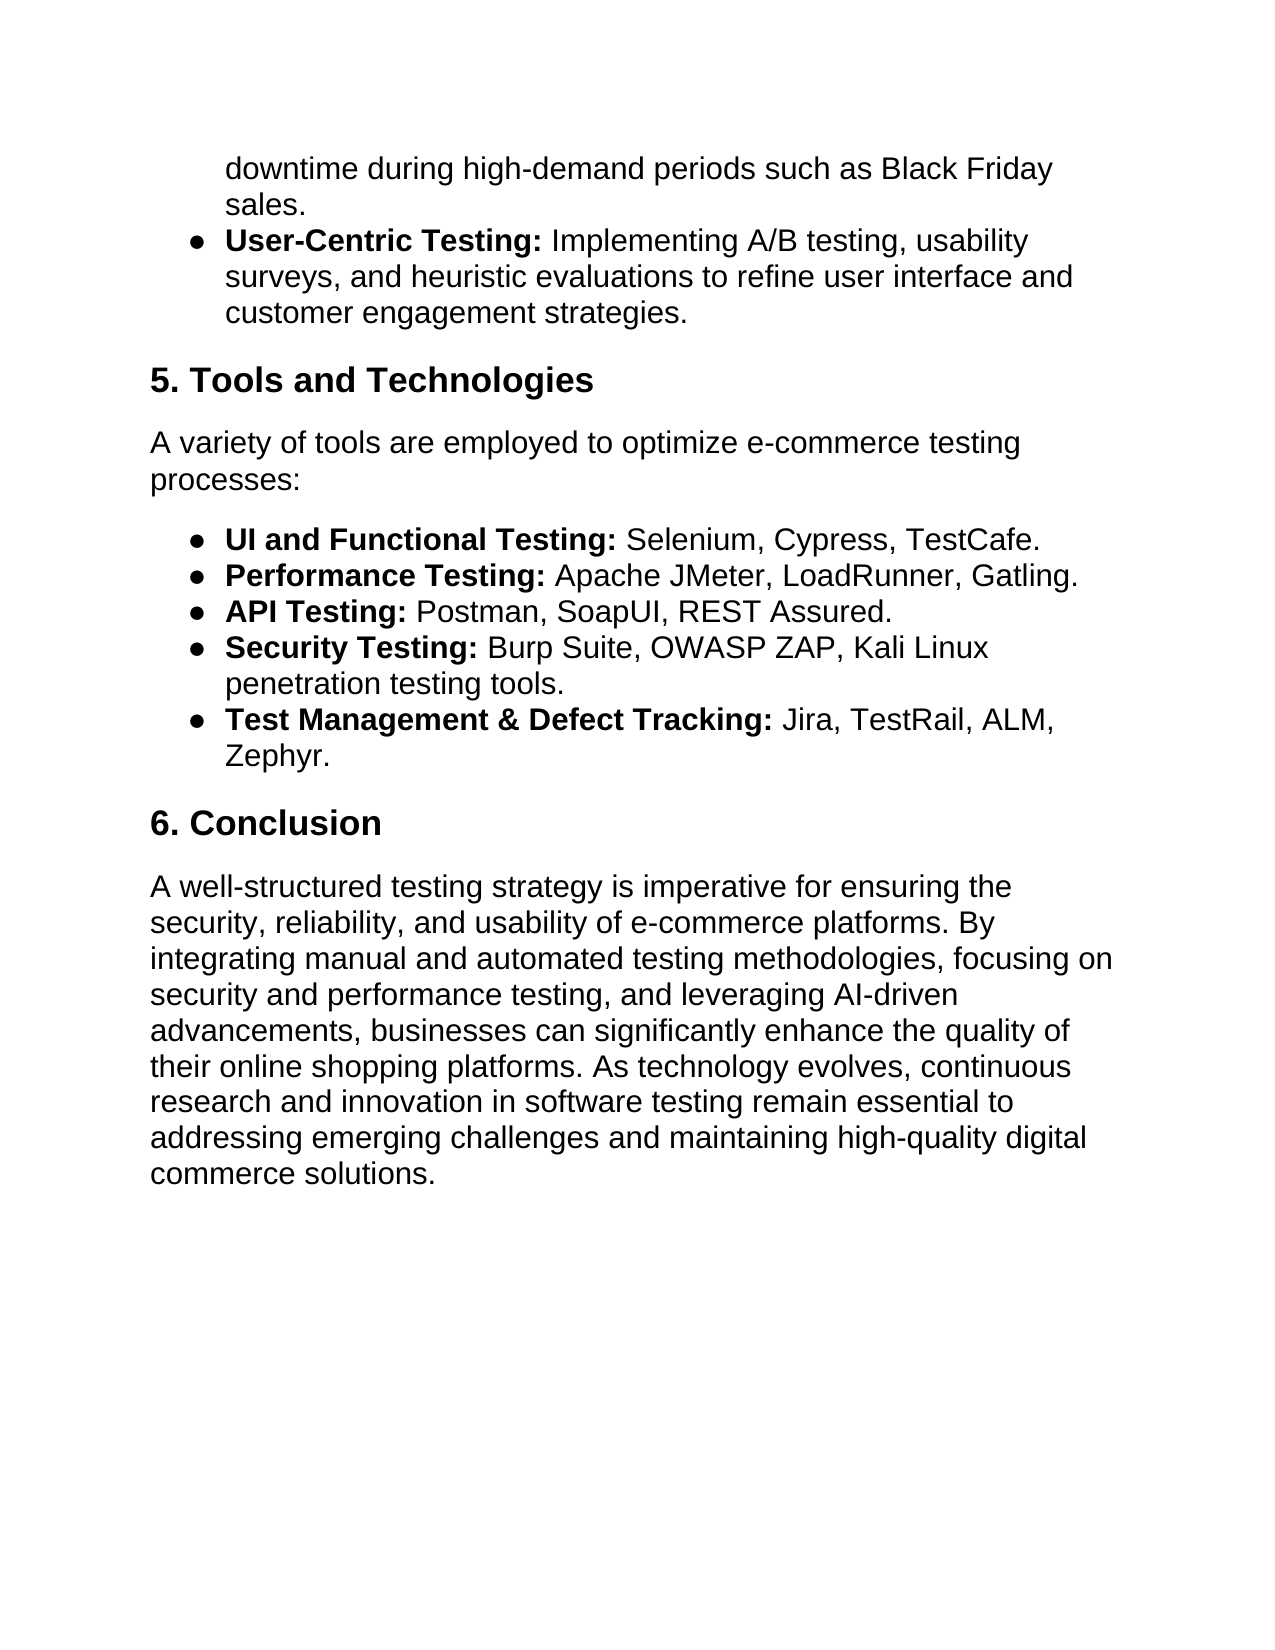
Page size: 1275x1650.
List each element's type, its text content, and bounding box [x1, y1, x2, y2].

list UI and Functional Testing: Selenium, Cypress, TestCafe. [187, 521, 1125, 557]
text A variety of tools are employed to optimize e-commerce testing processes: [150, 424, 1125, 496]
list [187, 150, 1125, 222]
list Performance Testing: Apache JMeter, LoadRunner, Gatling. [187, 557, 1125, 593]
text A well-structured testing strategy is imperative for ensuring the security, reliability, and usability of e-commerce platforms. By integrating manual and automated testing methodologies, focusing on security and performance testing, and leveraging AI-driven advancements, businesses can significantly enhance the quality of their online shopping platforms. As technology evolves, continuous research and innovation in software testing remain essential to addressing emerging challenges and maintaining high-quality digital commerce solutions. [150, 868, 1125, 1191]
list API Testing: Postman, SoapUI, REST Assured. [187, 593, 1125, 629]
list Security Testing: Burp Suite, OWASP ZAP, Kali Linux penetration testing tools. [187, 629, 1125, 701]
list User-Centric Testing: Implementing A/B testing, usability surveys, and heuristic evaluations to refine user interface and customer engagement strategies. [187, 222, 1125, 330]
subtitle 5. Tools and Technologies [150, 359, 1125, 399]
list Test Management & Defect Tracking: Jira, TestRail, ALM, Zephyr. [187, 701, 1125, 773]
subtitle 6. Conclusion [150, 802, 1125, 843]
